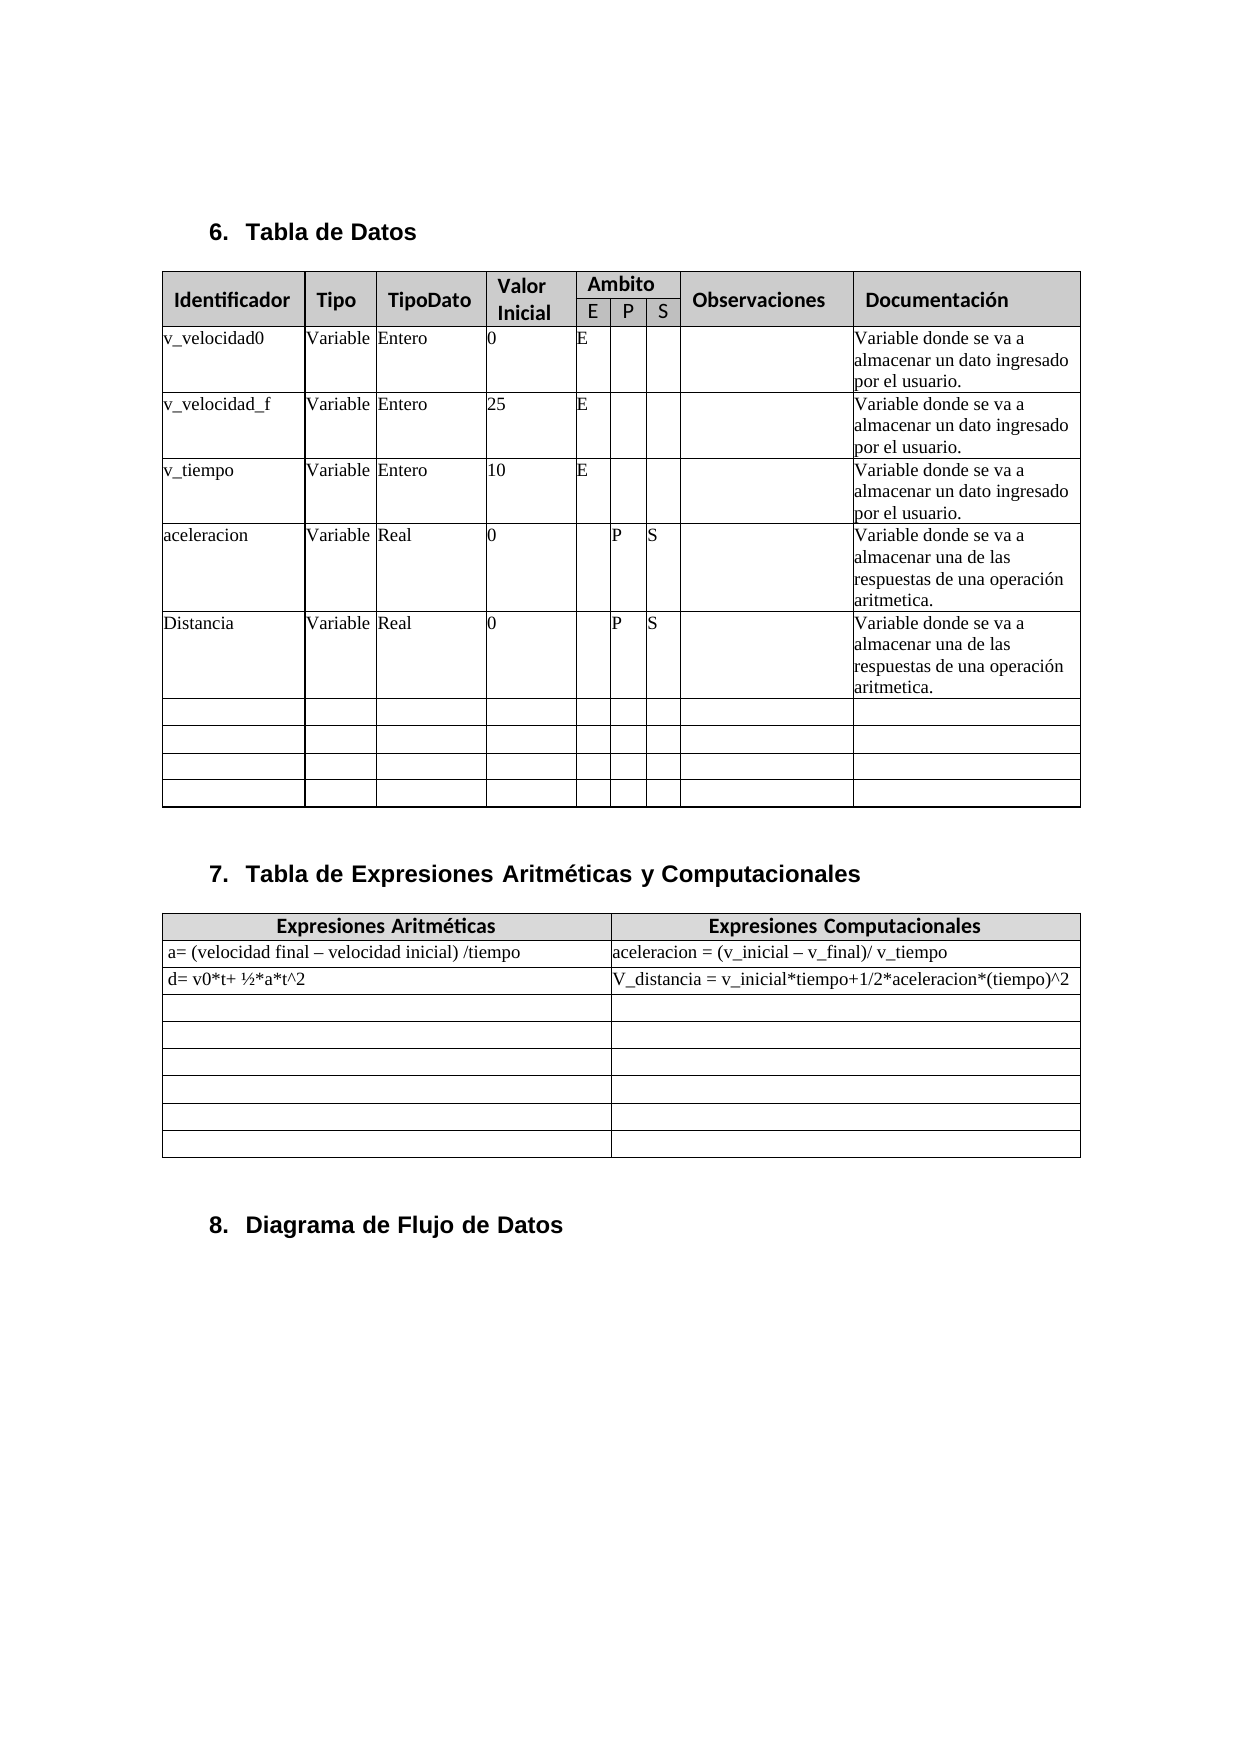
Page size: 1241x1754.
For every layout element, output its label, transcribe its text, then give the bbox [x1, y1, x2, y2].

table_cell [577, 699, 610, 725]
table_cell E [577, 327, 610, 392]
table_cell [163, 726, 304, 752]
table_cell [163, 1104, 611, 1130]
table_cell Entero [377, 393, 486, 457]
table_cell aceleracion = (v_inicial – v_final)/ v_tiempo [612, 941, 1080, 967]
table_cell [854, 780, 1080, 806]
table_header TipoDato [377, 272, 486, 326]
table_header Expresiones Computacionales [612, 914, 1080, 940]
table_cell P [611, 524, 646, 611]
table_cell Variable donde se va a almacenar una de las respuestas de una operación aritmetica. [854, 524, 1080, 611]
table_cell [306, 754, 376, 779]
table_cell [611, 780, 646, 806]
table_cell [487, 780, 576, 806]
table_cell [377, 780, 486, 806]
table_cell [681, 393, 853, 457]
table_header Valor Inicial [487, 272, 576, 326]
table_cell [647, 754, 680, 779]
table_cell [577, 524, 610, 611]
table_cell S [647, 299, 680, 326]
table_cell [163, 1022, 611, 1048]
table_cell [163, 699, 304, 725]
table_cell Variable donde se va a almacenar un dato ingresado por el usuario. [854, 393, 1080, 457]
table_cell Variable [306, 327, 376, 392]
table_cell [612, 1022, 1080, 1048]
table_cell [377, 726, 486, 752]
table_cell Real [377, 524, 486, 611]
table_cell Real [377, 612, 486, 698]
table_cell [681, 524, 853, 611]
table_cell [612, 1049, 1080, 1075]
table_header Identificador [163, 272, 304, 326]
table_cell [612, 1104, 1080, 1130]
table_cell [681, 780, 853, 806]
table_cell [647, 699, 680, 725]
table_cell v_tiempo [163, 459, 304, 523]
table_cell Variable donde se va a almacenar una de las respuestas de una operación aritmetica. [854, 612, 1080, 698]
table_cell 0 [487, 524, 576, 611]
table_cell aceleracion [163, 524, 304, 611]
table_cell Variable [306, 524, 376, 611]
table_cell [681, 612, 853, 698]
table_cell [611, 754, 646, 779]
table_cell a= (velocidad final – velocidad inicial) /tiempo [163, 941, 611, 967]
table_cell v_velocidad_f [163, 393, 304, 457]
table_cell [306, 726, 376, 752]
table_cell [612, 1076, 1080, 1102]
table_cell [577, 726, 610, 752]
table_cell [681, 459, 853, 523]
table_header Tipo [306, 272, 376, 326]
table_cell [611, 393, 646, 457]
list Diagrama de Flujo de Datos [209, 1211, 1234, 1238]
table_cell [306, 699, 376, 725]
table_cell [612, 1131, 1080, 1157]
table_cell [854, 699, 1080, 725]
table_cell [577, 780, 610, 806]
table_cell S [647, 612, 680, 698]
table_cell Variable [306, 459, 376, 523]
table_cell [681, 699, 853, 725]
table_cell [647, 780, 680, 806]
table_cell Entero [377, 459, 486, 523]
table_cell [611, 327, 646, 392]
table_cell [487, 699, 576, 725]
table_cell [854, 754, 1080, 779]
table_cell [306, 780, 376, 806]
table_cell [681, 327, 853, 392]
list Tabla de Datos [209, 218, 1234, 246]
table_header Documentación [854, 272, 1080, 326]
list Tabla de Expresiones Aritméticas y Computacionales [209, 860, 1234, 887]
table_cell S [647, 524, 680, 611]
table_cell E [577, 299, 610, 326]
table_cell [611, 726, 646, 752]
table_cell E [577, 393, 610, 457]
table_cell Variable [306, 393, 376, 457]
table_cell 0 [487, 327, 576, 392]
table_cell Entero [377, 327, 486, 392]
table_cell V_distancia = v_inicial*tiempo+1/2*aceleracion*(tiempo)^2 [612, 968, 1080, 994]
table_cell 10 [487, 459, 576, 523]
table_cell [163, 1131, 611, 1157]
table_header Ambito [577, 272, 680, 298]
table_cell d= v0*t+ ½*a*t^2 [163, 968, 611, 994]
table_cell [163, 1049, 611, 1075]
table_cell [611, 699, 646, 725]
table_cell [681, 726, 853, 752]
table_cell [611, 459, 646, 523]
table_cell Variable donde se va a almacenar un dato ingresado por el usuario. [854, 459, 1080, 523]
table_cell [163, 995, 611, 1021]
table_cell Variable donde se va a almacenar un dato ingresado por el usuario. [854, 327, 1080, 392]
table_cell [681, 754, 853, 779]
table_cell [854, 726, 1080, 752]
table_cell [487, 754, 576, 779]
table_cell [377, 699, 486, 725]
table_header Observaciones [681, 272, 853, 326]
table_cell Variable [306, 612, 376, 698]
table_cell [647, 327, 680, 392]
table_cell [612, 995, 1080, 1021]
table_cell [487, 726, 576, 752]
table_cell Distancia [163, 612, 304, 698]
table_cell [377, 754, 486, 779]
table_header Expresiones Aritméticas [163, 914, 611, 940]
table_cell v_velocidad0 [163, 327, 304, 392]
table_cell [647, 459, 680, 523]
table_cell 25 [487, 393, 576, 457]
table_cell [647, 726, 680, 752]
table_cell P [611, 299, 646, 326]
table_cell [647, 393, 680, 457]
table_cell 0 [487, 612, 576, 698]
table_cell [577, 612, 610, 698]
table_cell [163, 1076, 611, 1102]
table_cell [163, 754, 304, 779]
table_cell [577, 754, 610, 779]
table_cell E [577, 459, 610, 523]
table_cell P [611, 612, 646, 698]
table_cell [163, 780, 304, 806]
